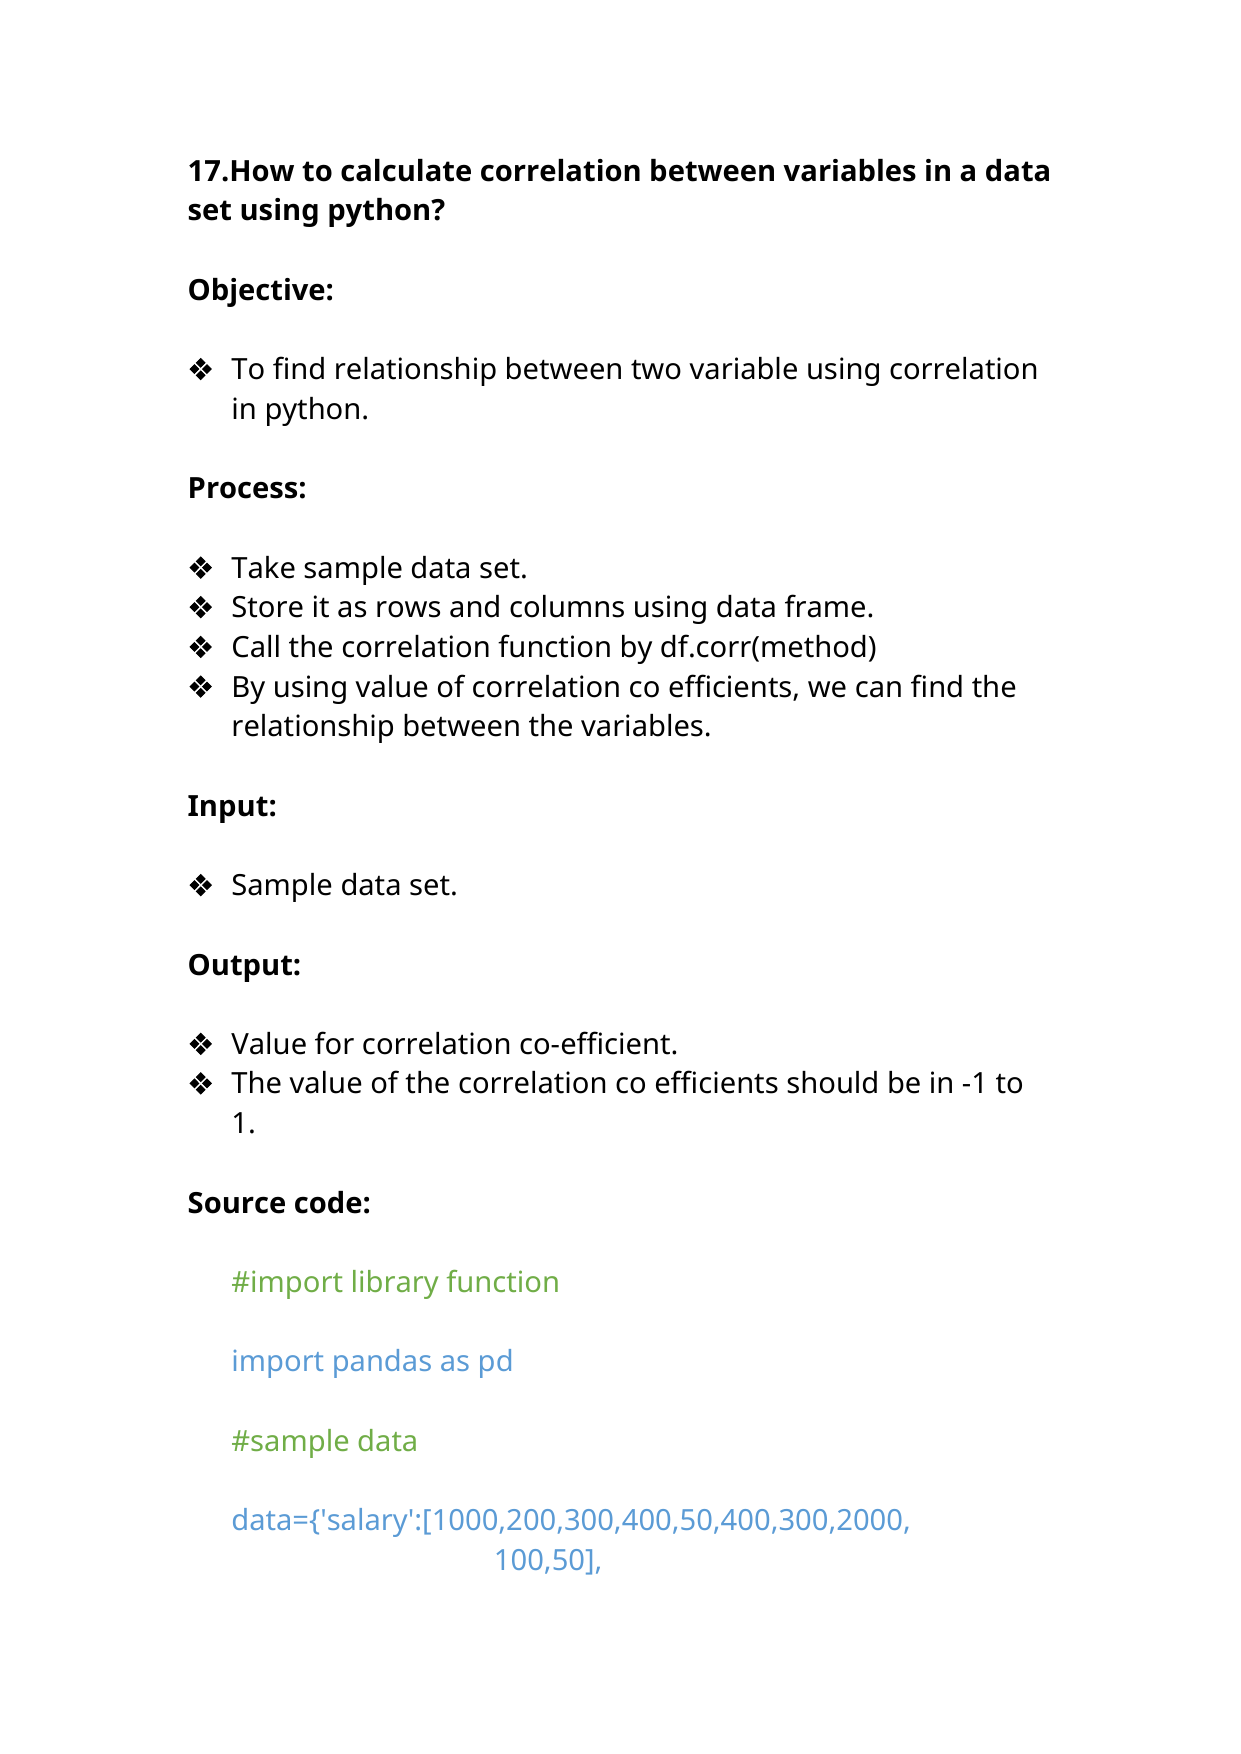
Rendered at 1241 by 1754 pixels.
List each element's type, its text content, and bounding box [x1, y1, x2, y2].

list #import library function [187, 1261, 1053, 1301]
list Process: [187, 467, 1053, 507]
list Store it as rows and columns using data frame. [187, 587, 1053, 626]
list Call the correlation function by df.corr(method) [187, 626, 1053, 666]
text 17.How to calculate correlation between variables in a data set using python? [187, 150, 1053, 229]
list To find relationship between two variable using correlation in python. [187, 348, 1053, 428]
list Sample data set. [187, 864, 1053, 904]
list Input: [187, 785, 1053, 825]
list Source code: [187, 1182, 1053, 1222]
list The value of the correlation co efficients should be in -1 to 1. [187, 1063, 1053, 1142]
list data={'salary':[1000,200,300,400,50,400,300,2000, [187, 1499, 1053, 1539]
list By using value of correlation co efficients, we can find the relationship between the variables. [187, 666, 1053, 745]
list #sample data [187, 1420, 1053, 1460]
list Take sample data set. [187, 547, 1053, 587]
list Output: [187, 944, 1053, 983]
text Objective: [187, 269, 1053, 309]
list 100,50], [450, 1539, 1053, 1579]
list Value for correlation co-efficient. [187, 1023, 1053, 1063]
list import pandas as pd [187, 1341, 1053, 1380]
